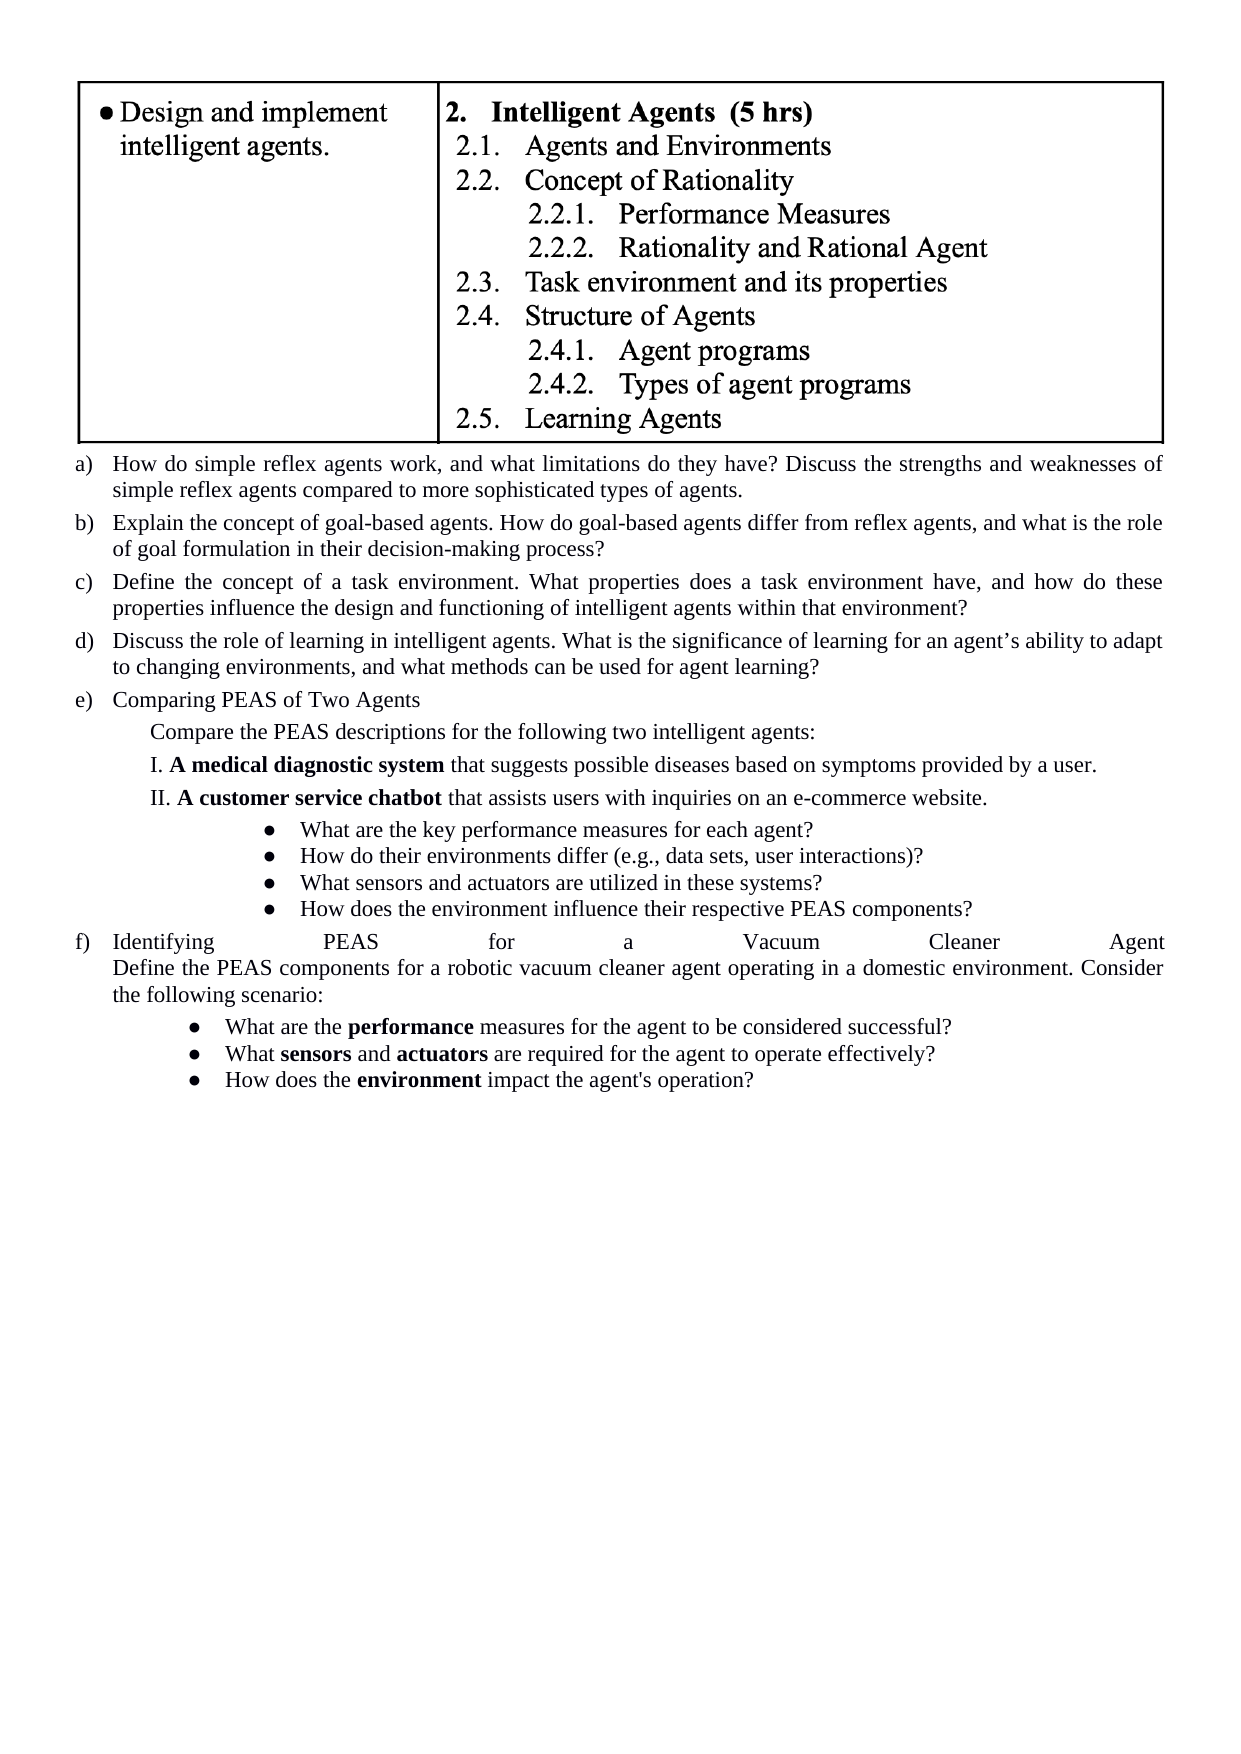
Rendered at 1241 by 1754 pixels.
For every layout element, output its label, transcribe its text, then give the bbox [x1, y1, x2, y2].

list Identifying PEAS for a Vacuum Cleaner Agent Define the PEAS components for a robotic vacuum cleaner agent operating in a domestic environment. Consider the following scenario: [75, 928, 1165, 1007]
list Discuss the role of learning in intelligent agents. What is the significance of learning for an agent’s ability to adapt to changing environments, and what methods can be used for agent learning? [75, 627, 1165, 679]
list What sensors and actuators are required for the agent to operate effectively? [187, 1039, 1165, 1066]
picture [75, 81, 1166, 444]
list Define the concept of a task environment. What properties does a task environment have, and how do these properties influence the design and functioning of intelligent agents within that environment? [75, 568, 1165, 621]
list What are the performance measures for the agent to be considered successful? [187, 1013, 1165, 1039]
list How do simple reflex agents work, and what limitations do they have? Discuss the strengths and weaknesses of simple reflex agents compared to more sophisticated types of agents. [75, 450, 1165, 503]
text Compare the PEAS descriptions for the following two intelligent agents: [150, 718, 1165, 745]
list Explain the concept of goal-based agents. How do goal-based agents differ from reflex agents, and what is the role of goal formulation in their decision-making process? [75, 509, 1165, 562]
list What sensors and actuators are utilized in these systems? [262, 869, 1165, 895]
text II. A customer service chatbot that assists users with inquiries on an e-commerce website. [150, 784, 1165, 810]
list How does the environment influence their respective PEAS components? [262, 895, 1165, 922]
list How does the environment impact the agent's operation? [187, 1066, 1165, 1092]
list What are the key performance measures for each agent? [262, 816, 1165, 843]
text I. A medical diagnostic system that suggests possible diseases based on symptoms provided by a user. [150, 751, 1165, 777]
list How do their environments differ (e.g., data sets, user interactions)? [262, 843, 1165, 869]
list Comparing PEAS of Two Agents [75, 686, 1165, 712]
